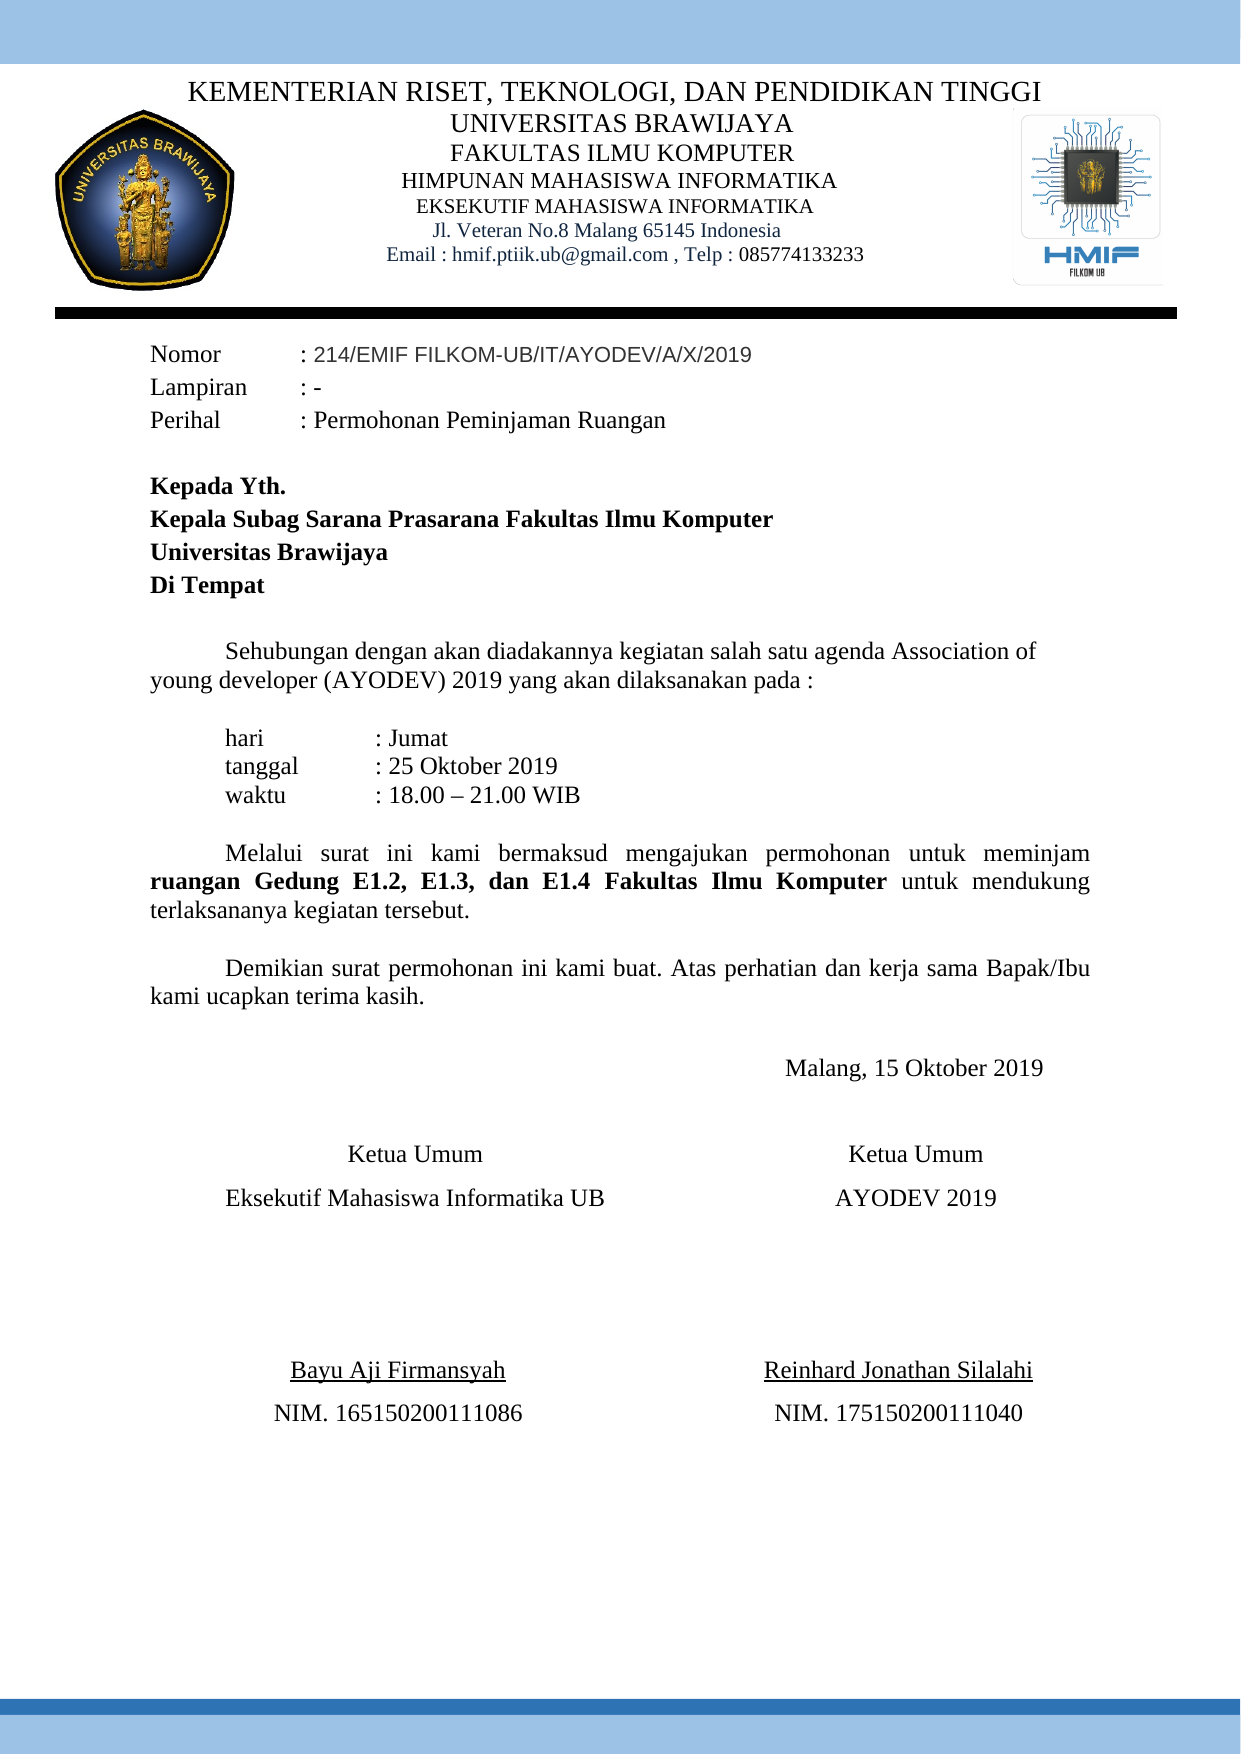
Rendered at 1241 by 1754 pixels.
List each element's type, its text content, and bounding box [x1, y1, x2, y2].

text tanggal : 25 Oktober 2019 [225, 751, 1090, 780]
text waktu : 18.00 – 21.00 WIB [225, 780, 1090, 809]
text Nomor : 214/EMIF FILKOM-UB/IT/AYODEV/A/X/2019 [150, 339, 1090, 368]
text Kepala Subag Sarana Prasarana Fakultas Ilmu Komputer [150, 504, 1090, 533]
text Perihal : Permohonan Peminjaman Ruangan [150, 405, 1090, 434]
text Demikian surat permohonan ini kami buat. Atas perhatian dan kerja sama Bapak/Ibu kami ucapkan terima kasih. [150, 953, 1090, 1010]
text Sehubungan dengan akan diadakannya kegiatan salah satu agenda Association of young developer (AYODEV) 2019 yang akan dilaksanakan pada : [150, 636, 1090, 694]
text hari : Jumat [225, 723, 1090, 751]
text Lampiran : - [150, 372, 1090, 401]
picture [1012, 108, 1163, 286]
text Melalui surat ini kami bermaksud mengajukan permohonan untuk meminjam ruangan Gedung E1.2, E1.3, dan E1.4 Fakultas Ilmu Komputer untuk mendukung terlaksananya kegiatan tersebut. [150, 838, 1090, 924]
text Universitas Brawijaya [150, 537, 1090, 566]
picture [50, 106, 237, 294]
text Di Tempat [150, 570, 1090, 599]
table_header [124, 1010, 1113, 1440]
text Kepada Yth. [150, 471, 1090, 500]
